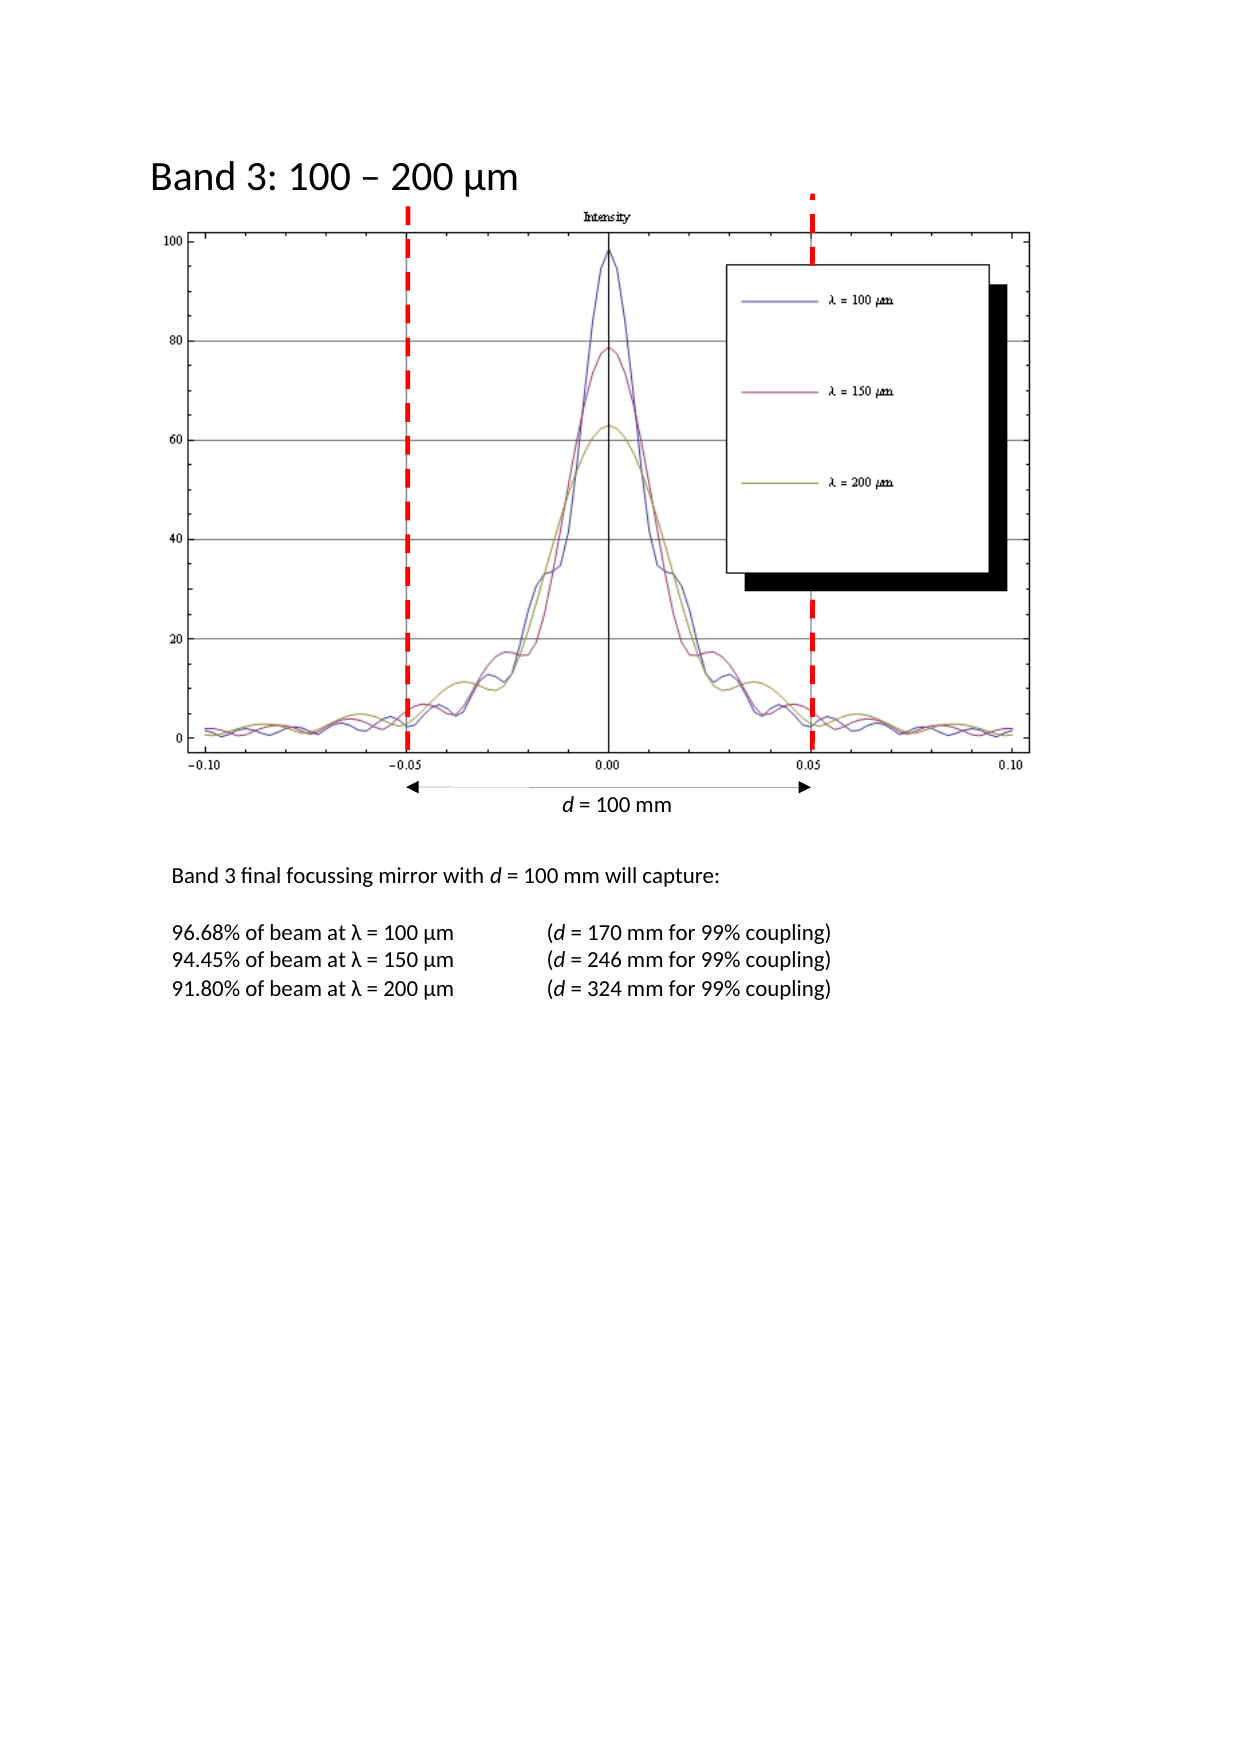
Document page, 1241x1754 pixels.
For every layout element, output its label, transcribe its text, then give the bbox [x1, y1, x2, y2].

text Band 3: 100 – 200 µm [150, 150, 1090, 783]
